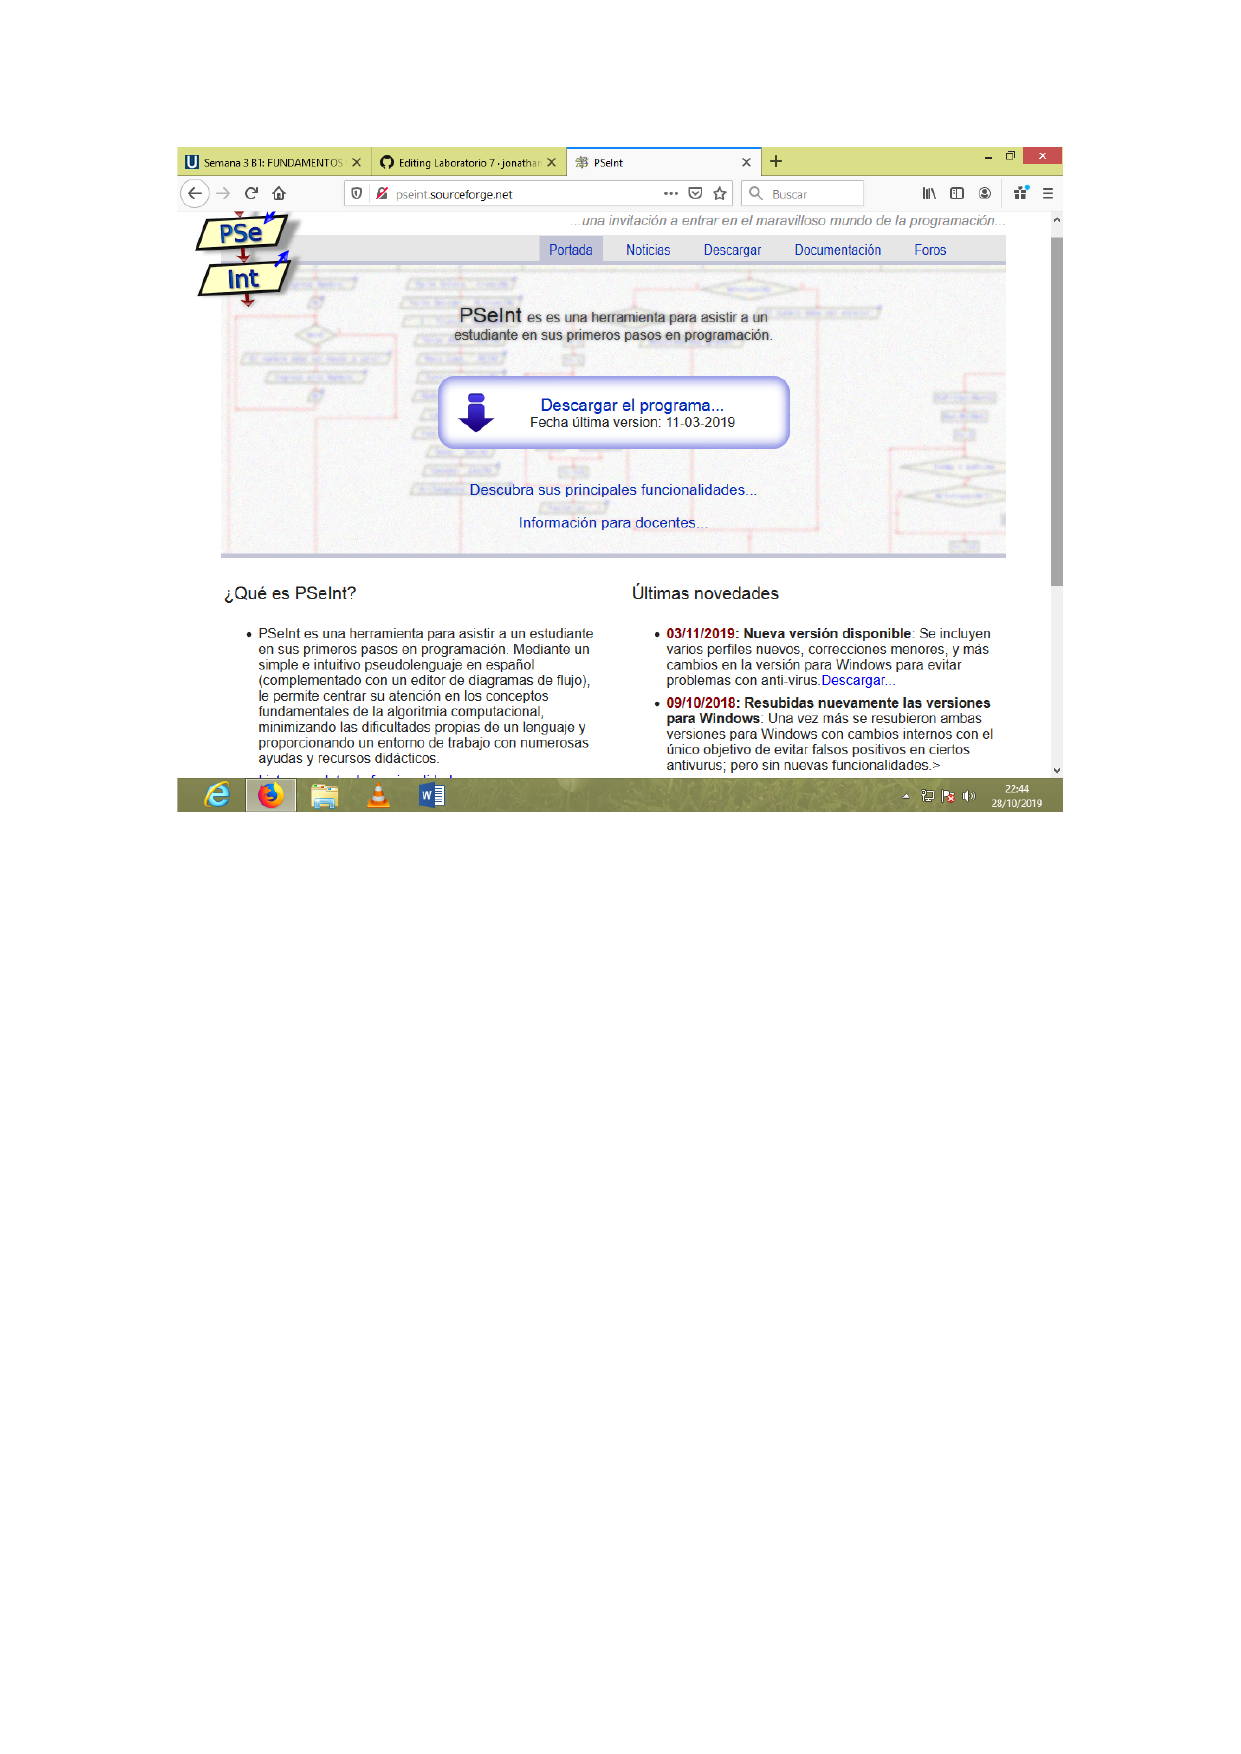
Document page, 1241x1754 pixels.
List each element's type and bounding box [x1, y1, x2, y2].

picture [177, 147, 1063, 812]
